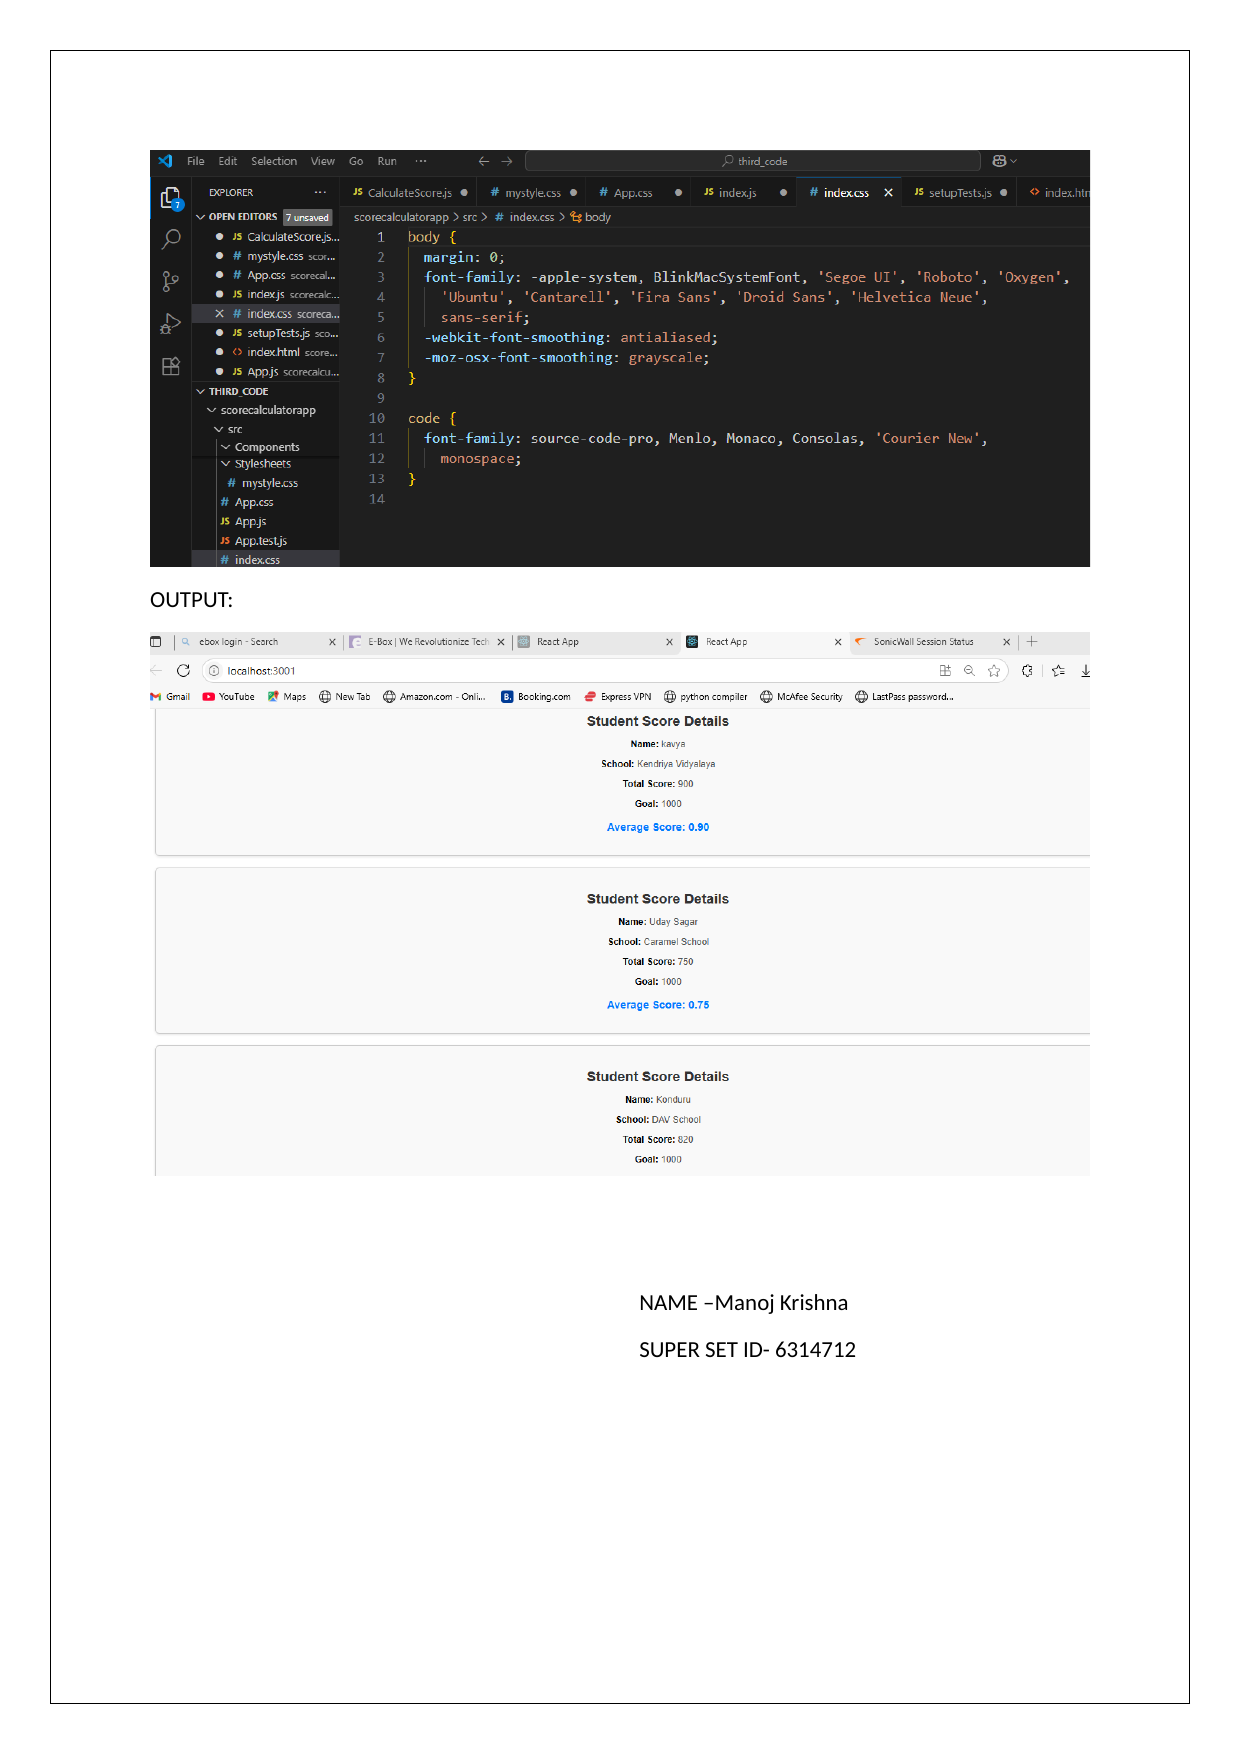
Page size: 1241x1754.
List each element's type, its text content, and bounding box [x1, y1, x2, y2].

picture [150, 150, 1091, 567]
text NAME –Manoj Krishna [150, 1288, 1090, 1317]
text OUTPUT: [150, 585, 1090, 613]
picture [150, 632, 1090, 1176]
text SUPER SET ID- 6314712 [150, 1335, 1090, 1363]
